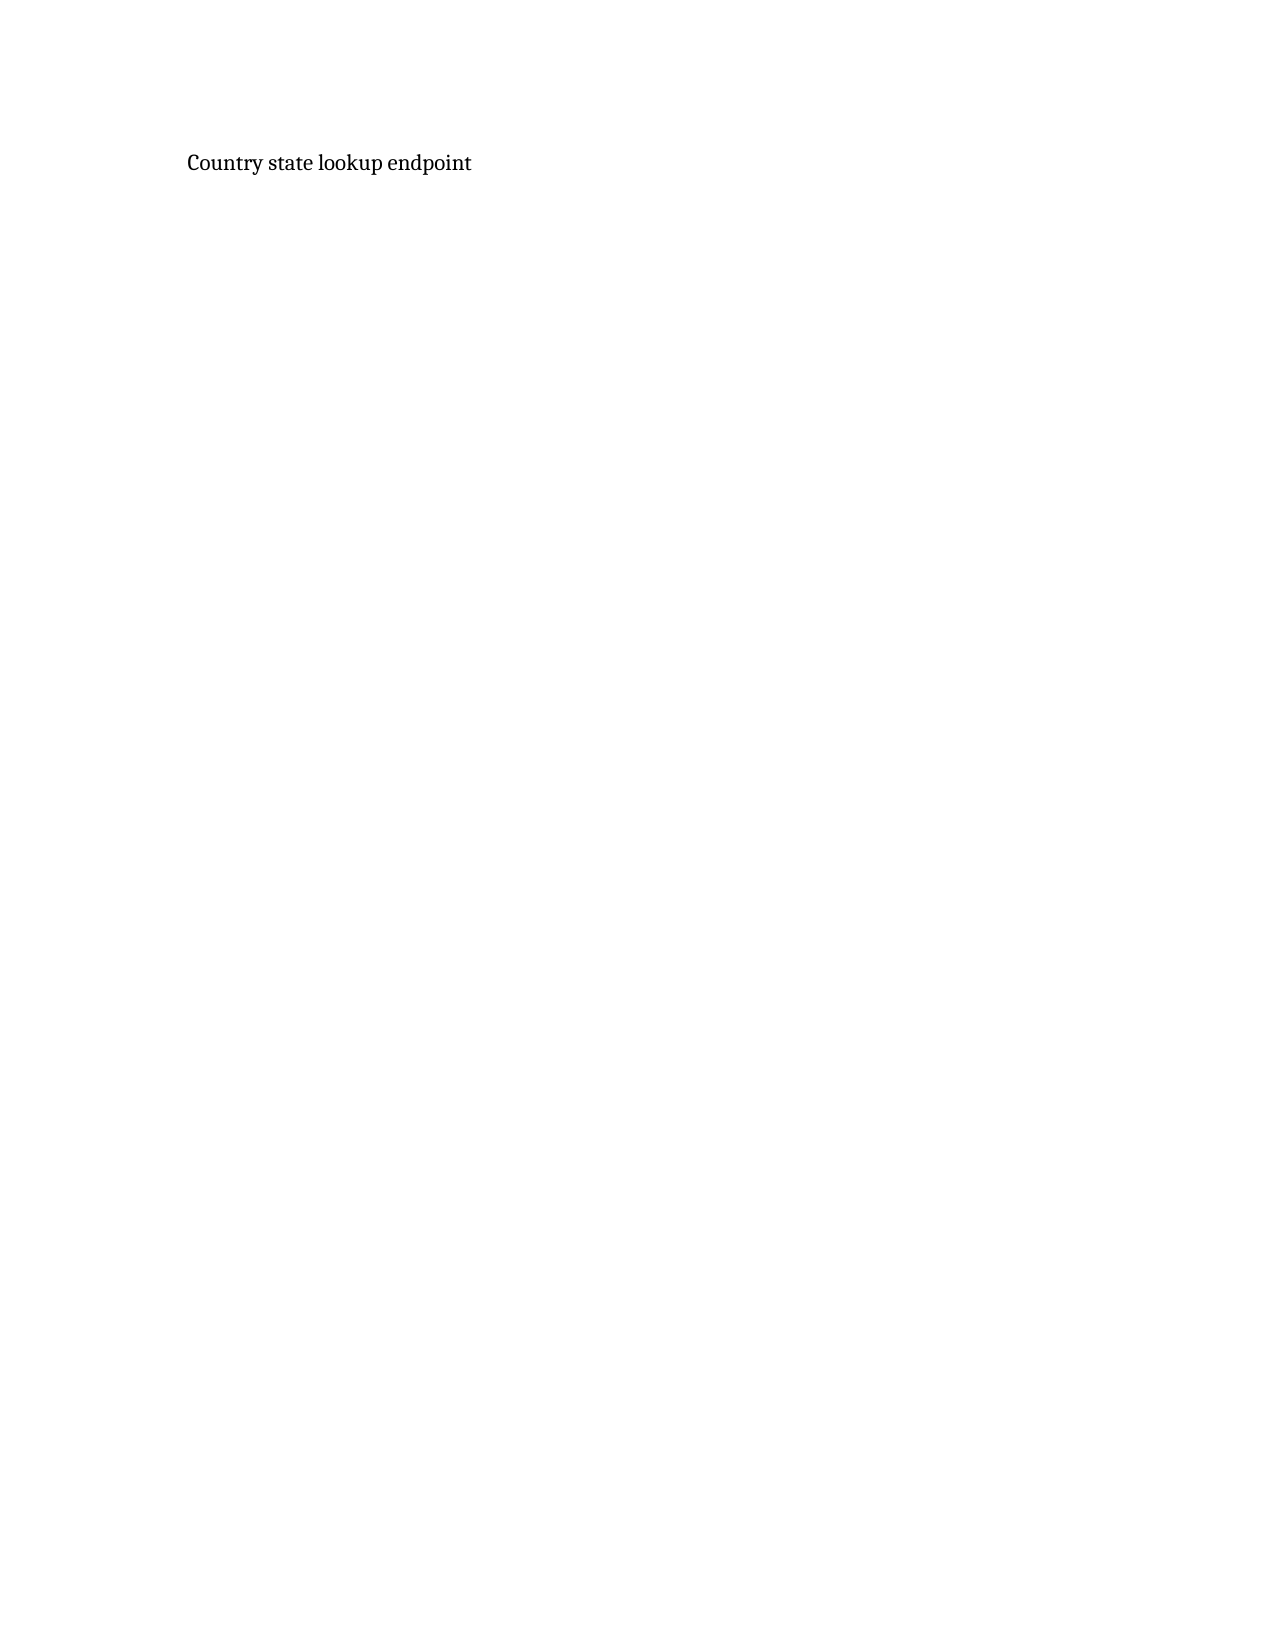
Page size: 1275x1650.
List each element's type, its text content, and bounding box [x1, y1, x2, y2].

text Country state lookup endpoint [187, 150, 1087, 176]
